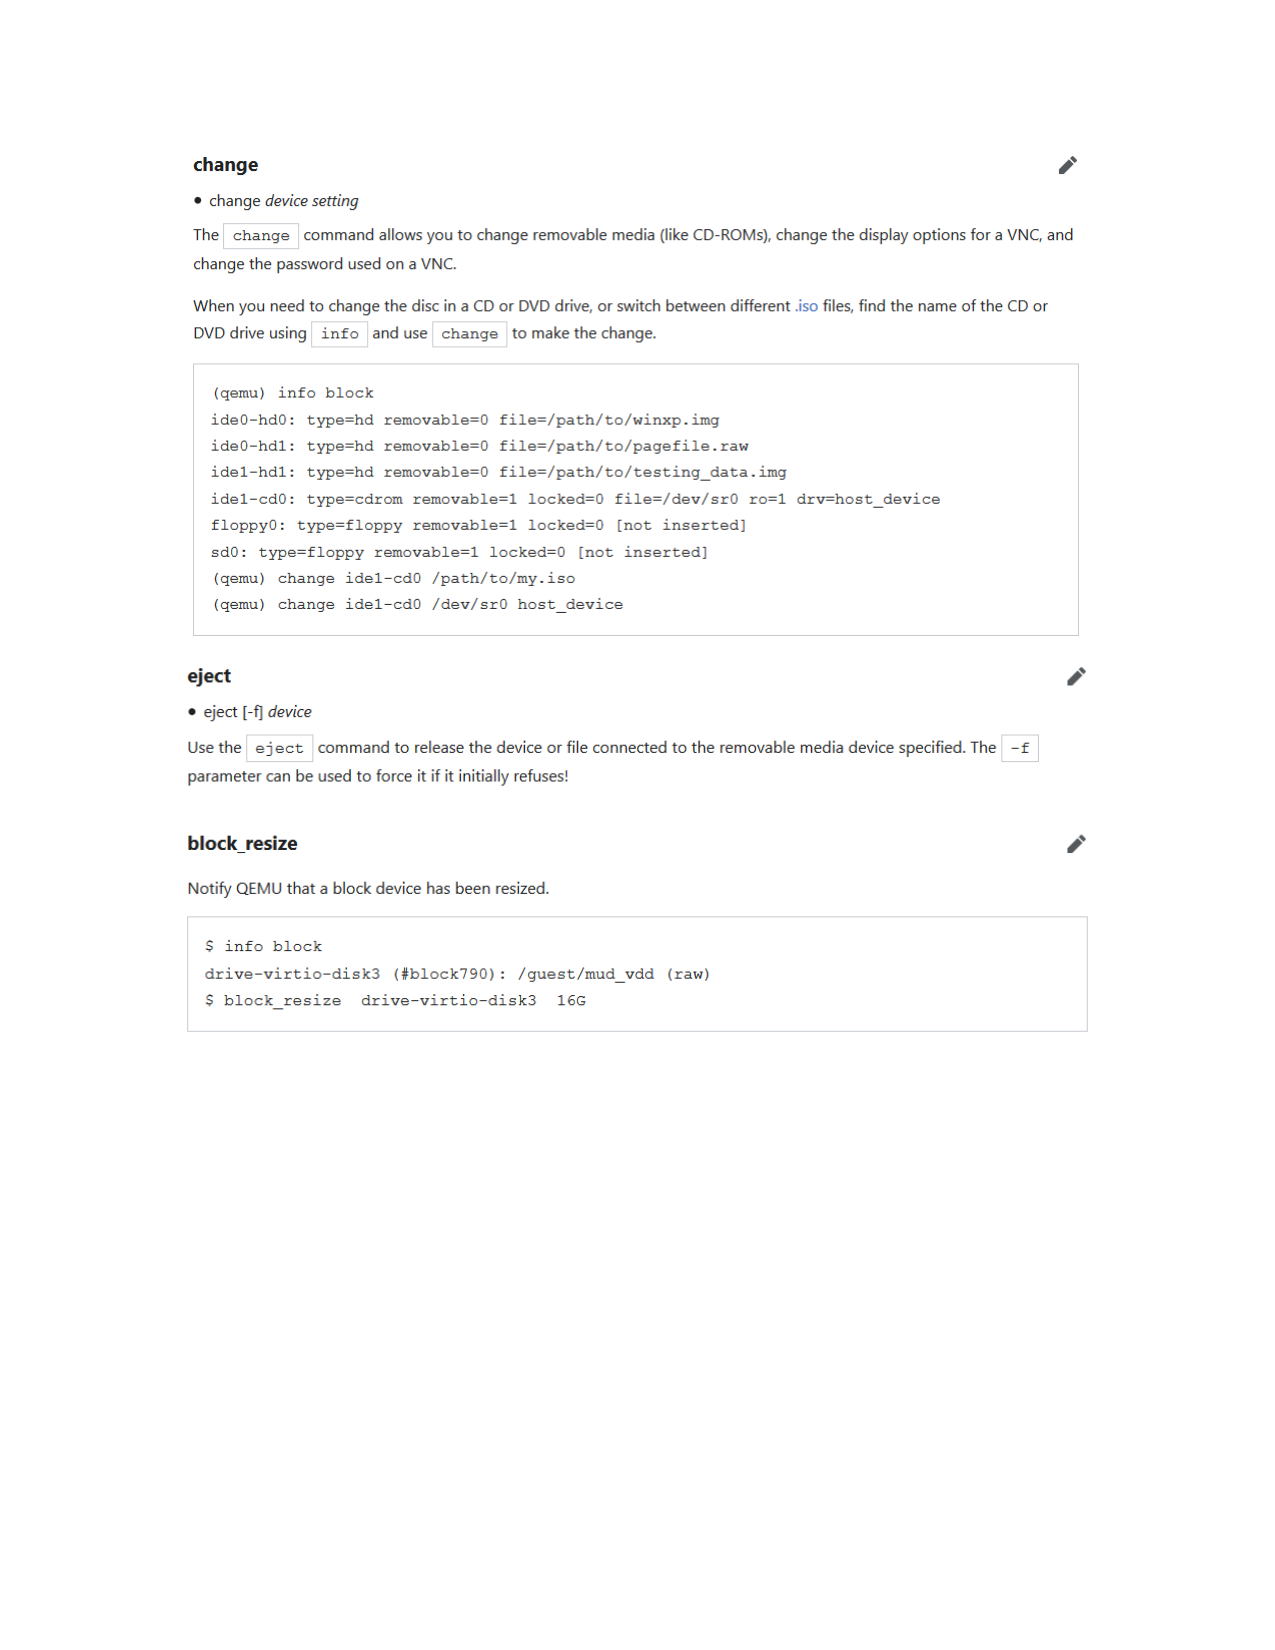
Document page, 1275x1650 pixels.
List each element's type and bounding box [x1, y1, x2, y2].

picture [177, 147, 1098, 644]
picture [177, 662, 1098, 1040]
